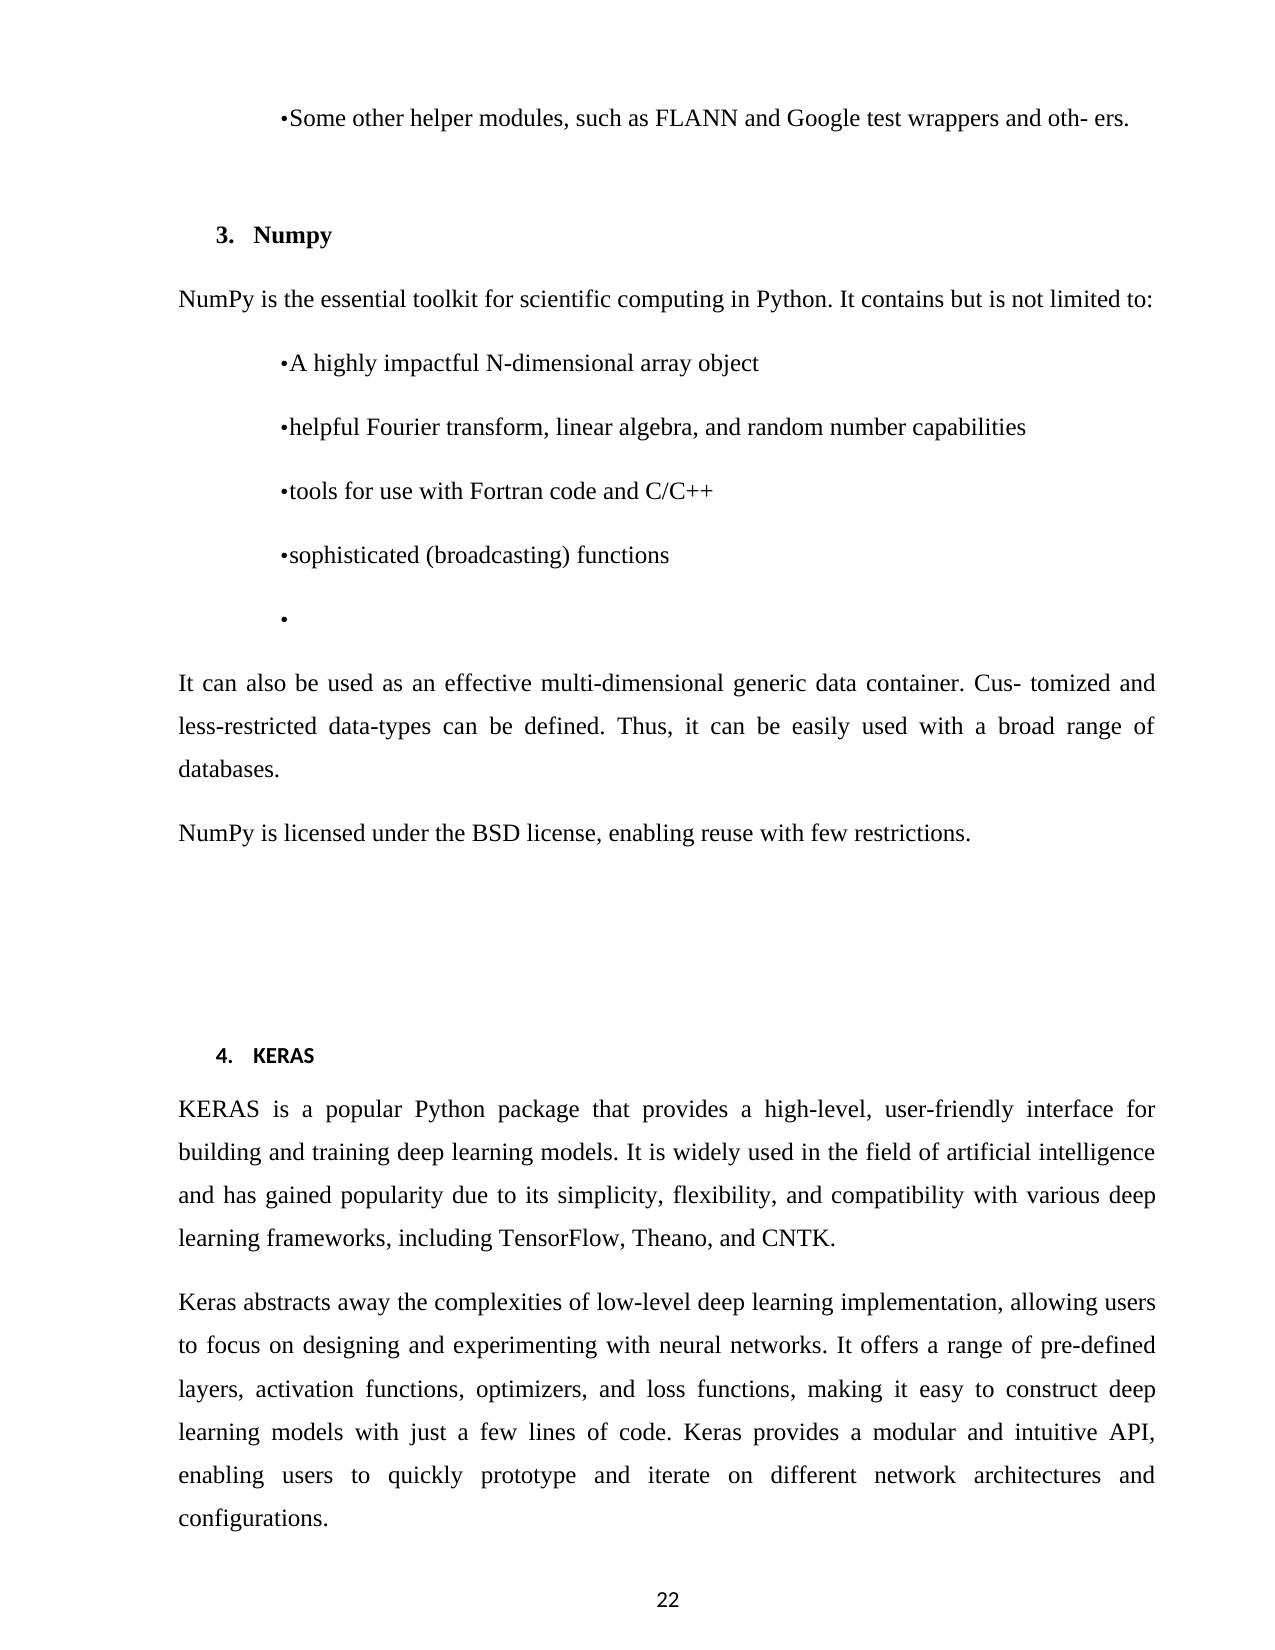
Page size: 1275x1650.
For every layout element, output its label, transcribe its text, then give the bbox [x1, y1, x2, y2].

list Numpy [216, 220, 1157, 249]
text NumPy is the essential toolkit for scientific computing in Python. It contains but is not limited to: [178, 284, 1157, 313]
text NumPy is licensed under the BSD license, enabling reuse with few restrictions. [178, 818, 1157, 847]
list KERAS [216, 1041, 1157, 1069]
list Some other helper modules, such as FLANN and Google test wrappers and oth- ers. [280, 103, 1157, 132]
list tools for use with Fortran code and C/C++ [280, 476, 1157, 505]
text Keras abstracts away the complexities of low-level deep learning implementation, allowing users to focus on designing and experimenting with neural networks. It offers a range of pre-defined layers, activation functions, optimizers, and loss functions, making it easy to construct deep learning models with just a few lines of code. Keras provides a modular and intuitive API, enabling users to quickly prototype and iterate on different network architectures and configurations. [178, 1287, 1157, 1532]
text KERAS is a popular Python package that provides a high-level, user-friendly interface for building and training deep learning models. It is widely used in the field of artificial intelligence and has gained popularity due to its simplicity, flexibility, and compatibility with various deep learning frameworks, including TensorFlow, Theano, and CNTK. [178, 1094, 1157, 1252]
list helpful Fourier transform, linear algebra, and random number capabilities [280, 412, 1157, 441]
text It can also be used as an effective multi-dimensional generic data container. Cus- tomized and less-restricted data-types can be defined. Thus, it can be easily used with a broad range of databases. [178, 668, 1157, 783]
list sophisticated (broadcasting) functions [280, 540, 1157, 569]
list A highly impactful N-dimensional array object [280, 348, 1157, 377]
